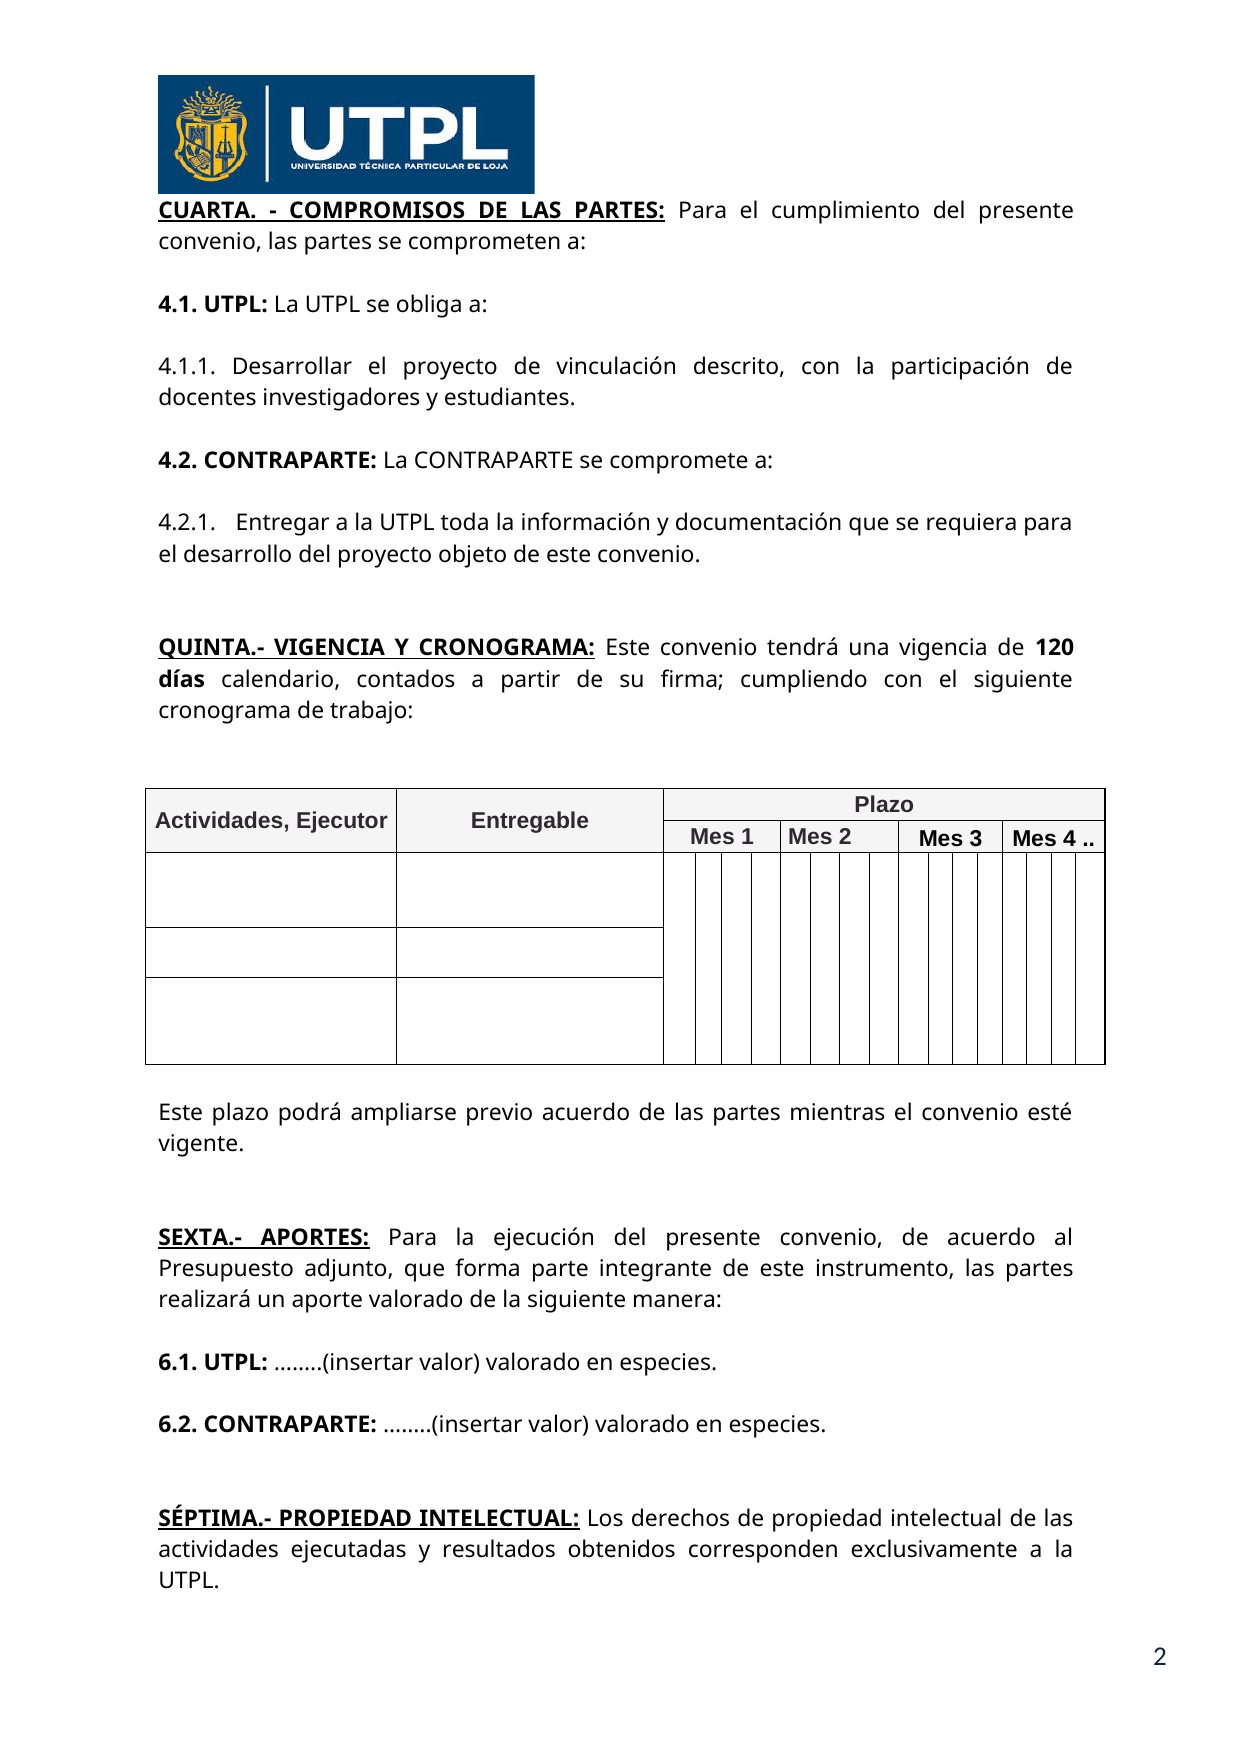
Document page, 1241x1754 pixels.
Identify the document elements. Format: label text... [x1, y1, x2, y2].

table_header Actividades, Ejecutor [146, 789, 396, 852]
table_cell [397, 978, 663, 1063]
text CUARTA. - COMPROMISOS DE LAS PARTES: Para el cumplimiento del presente convenio, las partes se comprometen a: [158, 194, 1074, 256]
table_header Plazo [664, 789, 1104, 820]
text 4.2.1. Entregar a la UTPL toda la información y documentación que se requiera para el desarrollo del proyecto objeto de este convenio. [158, 506, 1074, 569]
table_cell [146, 853, 396, 927]
table_cell [1027, 853, 1051, 1063]
text SEXTA.- APORTES: Para la ejecución del presente convenio, de acuerdo al Presupuesto adjunto, que forma parte integrante de este instrumento, las partes realizará un aporte valorado de la siguiente manera: [158, 1221, 1074, 1314]
table_cell [696, 853, 721, 1063]
text QUINTA.- VIGENCIA Y CRONOGRAMA: Este convenio tendrá una vigencia de 120 días calendario, contados a partir de su firma; cumpliendo con el siguiente cronograma de trabajo: [158, 631, 1074, 725]
table_cell [953, 853, 977, 1063]
text SÉPTIMA.- PROPIEDAD INTELECTUAL: Los derechos de propiedad intelectual de las actividades ejecutadas y resultados obtenidos corresponden exclusivamente a la UTPL. [158, 1502, 1074, 1596]
table_cell [870, 853, 898, 1063]
table_cell [146, 978, 396, 1063]
text 4.1. UTPL: La UTPL se obliga a: [158, 287, 1074, 319]
text 6.1. UTPL: ……..(insertar valor) valorado en especies. [158, 1346, 1074, 1377]
table_cell [929, 853, 952, 1063]
table_cell [664, 853, 695, 1063]
table_cell [811, 853, 839, 1063]
table_cell [146, 928, 396, 977]
text 4.2. CONTRAPARTE: La CONTRAPARTE se compromete a: [158, 444, 1074, 475]
table_cell [1052, 853, 1075, 1063]
table_cell [899, 853, 928, 1063]
table_cell [752, 853, 780, 1063]
table_cell Mes 1 [664, 821, 780, 852]
table_cell Mes 2 [781, 821, 898, 852]
table_cell [840, 853, 869, 1063]
table_cell Mes 4 .. [1003, 821, 1104, 852]
text Este plazo podrá ampliarse previo acuerdo de las partes mientras el convenio esté vigente. [158, 1096, 1074, 1158]
table_cell [1003, 853, 1026, 1063]
picture [158, 75, 535, 194]
table_cell [781, 853, 810, 1063]
table_cell Mes 3 [899, 821, 1002, 852]
table_cell [722, 853, 751, 1063]
table_cell [978, 853, 1002, 1063]
table_cell [1076, 853, 1104, 1063]
table_cell [397, 928, 663, 977]
text 4.1.1. Desarrollar el proyecto de vinculación descrito, con la participación de docentes investigadores y estudiantes. [158, 350, 1074, 412]
text 6.2. CONTRAPARTE: ……..(insertar valor) valorado en especies. [158, 1408, 1074, 1439]
table_header Entregable [397, 789, 663, 852]
table_cell [397, 853, 663, 927]
